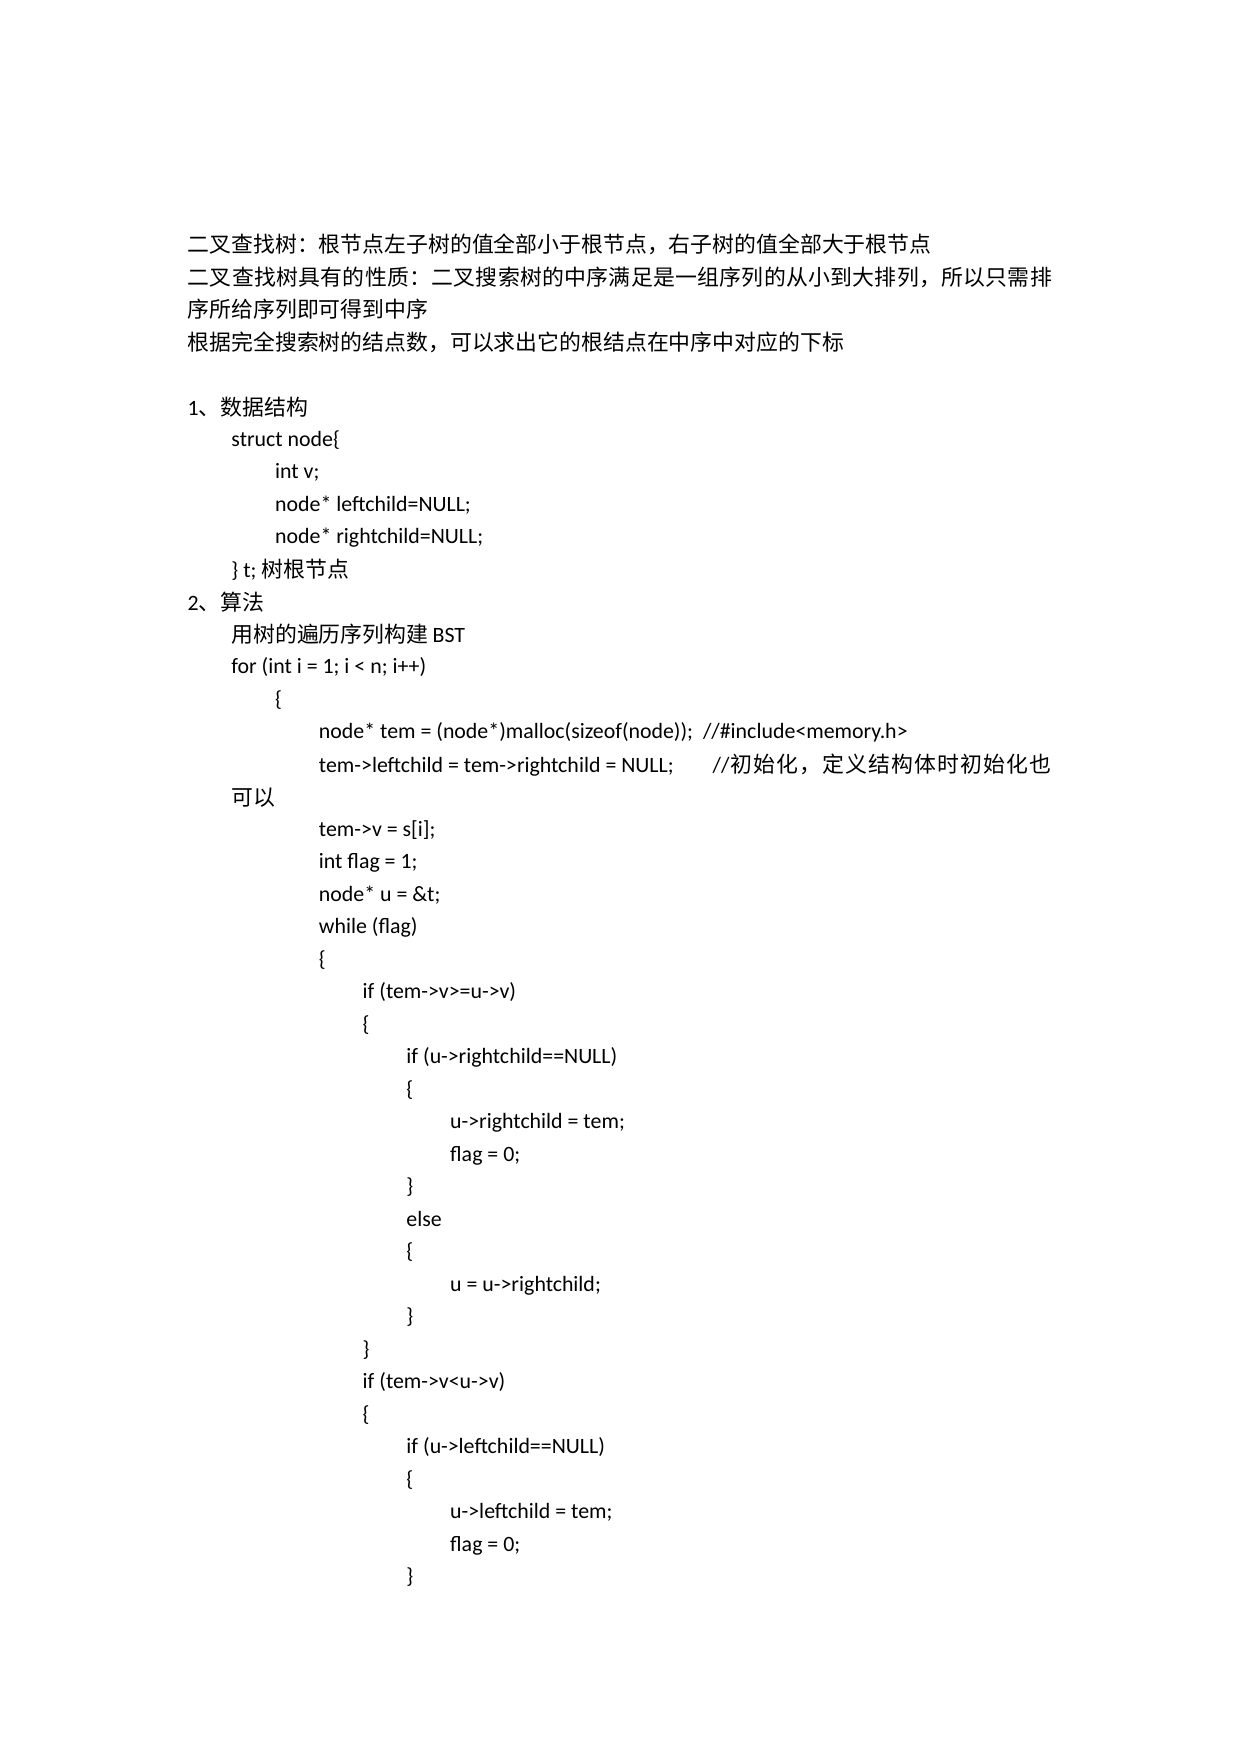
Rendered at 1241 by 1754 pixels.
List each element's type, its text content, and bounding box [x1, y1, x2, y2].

list } [231, 1299, 1053, 1332]
list { [231, 682, 1053, 714]
list { [231, 1397, 1053, 1429]
list u = u->rightchild; [231, 1267, 1053, 1299]
list 数据结构 [187, 389, 1053, 422]
list { [231, 942, 1053, 974]
list struct node{ [231, 422, 1053, 454]
list for (int i = 1; i < n; i++) [231, 649, 1053, 682]
text 二叉查找树：根节点左子树的值全部小于根节点，右子树的值全部大于根节点 [187, 227, 1053, 259]
list int v; [231, 454, 1053, 487]
list flag = 0; [231, 1527, 1053, 1559]
list node* u = &t; [231, 877, 1053, 909]
text 根据完全搜索树的结点数，可以求出它的根结点在中序中对应的下标 [187, 324, 1053, 357]
list } [231, 1559, 1053, 1592]
list flag = 0; [231, 1137, 1053, 1169]
list if (u->rightchild==NULL) [231, 1039, 1053, 1072]
list { [231, 1072, 1053, 1104]
list } [231, 1169, 1053, 1202]
list while (flag) [231, 909, 1053, 942]
list if (tem->v<u->v) [231, 1364, 1053, 1397]
list else [231, 1202, 1053, 1234]
list node* leftchild=NULL; [231, 487, 1053, 519]
list { [231, 1462, 1053, 1494]
list 算法 [187, 584, 1053, 617]
list if (u->leftchild==NULL) [231, 1429, 1053, 1462]
list } t; 树根节点 [231, 552, 1053, 584]
list { [231, 1234, 1053, 1267]
list u->leftchild = tem; [231, 1494, 1053, 1527]
list u->rightchild = tem; [231, 1104, 1053, 1137]
list 用树的遍历序列构建BST [231, 617, 1053, 649]
text 二叉查找树具有的性质：二叉搜索树的中序满足是一组序列的从小到大排列，所以只需排序所给序列即可得到中序 [187, 259, 1053, 324]
list } [231, 1332, 1053, 1364]
list { [231, 1007, 1053, 1039]
list int flag = 1; [231, 844, 1053, 877]
list node* rightchild=NULL; [231, 519, 1053, 552]
list tem->v = s[i]; [231, 812, 1053, 844]
list if (tem->v>=u->v) [231, 974, 1053, 1007]
list node* tem = (node*)malloc(sizeof(node)); //#include<memory.h> [231, 714, 1053, 747]
list tem->leftchild = tem->rightchild = NULL; //初始化，定义结构体时初始化也可以 [231, 747, 1053, 812]
